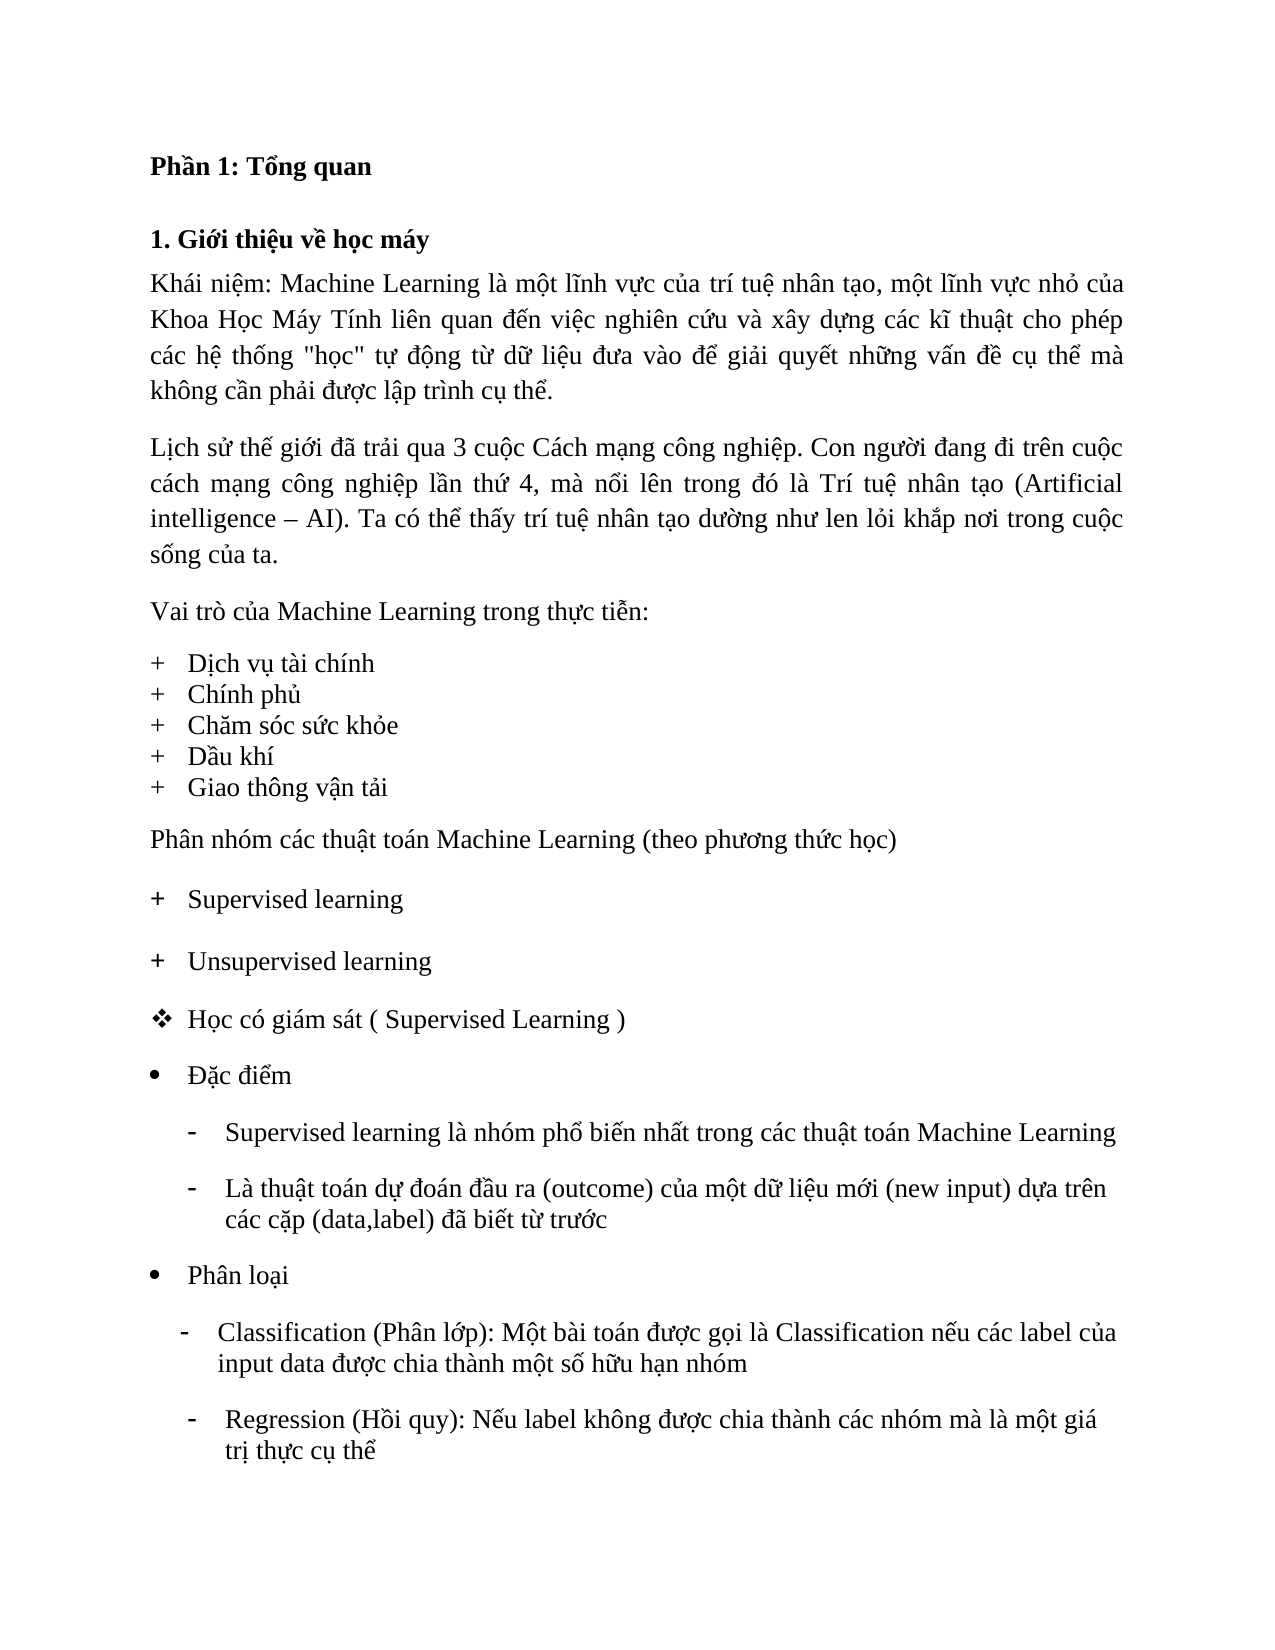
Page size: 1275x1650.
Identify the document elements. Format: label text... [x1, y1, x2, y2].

list Giao thông vận tải [150, 771, 1125, 802]
list Regression (Hồi quy): Nếu label không được chia thành các nhóm mà là một giá trị thực cụ thể [187, 1403, 1125, 1465]
text Lịch sử thế giới đã trải qua 3 cuộc Cách mạng công nghiệp. Con người đang đi trên cuộc cách mạng công nghiệp lần thứ 4, mà nổi lên trong đó là Trí tuệ nhân tạo (Artificial intelligence – AI). Ta có thể thấy trí tuệ nhân tạo dường như len lỏi khắp nơi trong cuộc sống của ta. [150, 431, 1125, 569]
list Chăm sóc sức khỏe [150, 709, 1125, 740]
subtitle 1. Giới thiệu về học máy [150, 223, 1125, 254]
text Khái niệm: Machine Learning là một lĩnh vực của trí tuệ nhân tạo, một lĩnh vực nhỏ của Khoa Học Máy Tính liên quan đến việc nghiên cứu và xây dựng các kĩ thuật cho phép các hệ thống "học" tự động từ dữ liệu đưa vào để giải quyết những vấn đề cụ thể mà không cần phải được lập trình cụ thể. [150, 267, 1125, 303]
list Chính phủ [150, 678, 1125, 709]
list Dầu khí [150, 740, 1125, 771]
list Classification (Phân lớp): Một bài toán được gọi là Classification nếu các label của input data được chia thành một số hữu hạn nhóm [180, 1316, 1125, 1378]
list Unsupervised learning [150, 941, 1125, 978]
text Phân nhóm các thuật toán Machine Learning (theo phương thức học) [150, 823, 1125, 854]
text Khái niệm: Machine Learning là một lĩnh vực của trí tuệ nhân tạo, một lĩnh vực nhỏ của Khoa Học Máy Tính liên quan đến việc nghiên cứu và xây dựng các kĩ thuật cho phép các hệ thống "học" tự động từ dữ liệu đưa vào để giải quyết những vấn đề cụ thể mà không cần phải được lập trình cụ thể. [150, 370, 1125, 406]
list Là thuật toán dự đoán đầu ra (outcome) của một dữ liệu mới (new input) dựa trên các cặp (data,label) đã biết từ trước [187, 1172, 1125, 1234]
text Vai trò của Machine Learning trong thực tiễn: [150, 595, 1125, 626]
list Học có giám sát ( Supervised Learning ) [150, 1003, 1125, 1034]
list Supervised learning [150, 879, 1125, 916]
list Supervised learning là nhóm phổ biến nhất trong các thuật toán Machine Learning [187, 1116, 1125, 1147]
list Đặc điểm [150, 1059, 1125, 1091]
subtitle Phần 1: Tổng quan [150, 150, 1125, 181]
list Dịch vụ tài chính [150, 647, 1125, 678]
list Phân loại [150, 1259, 1125, 1291]
